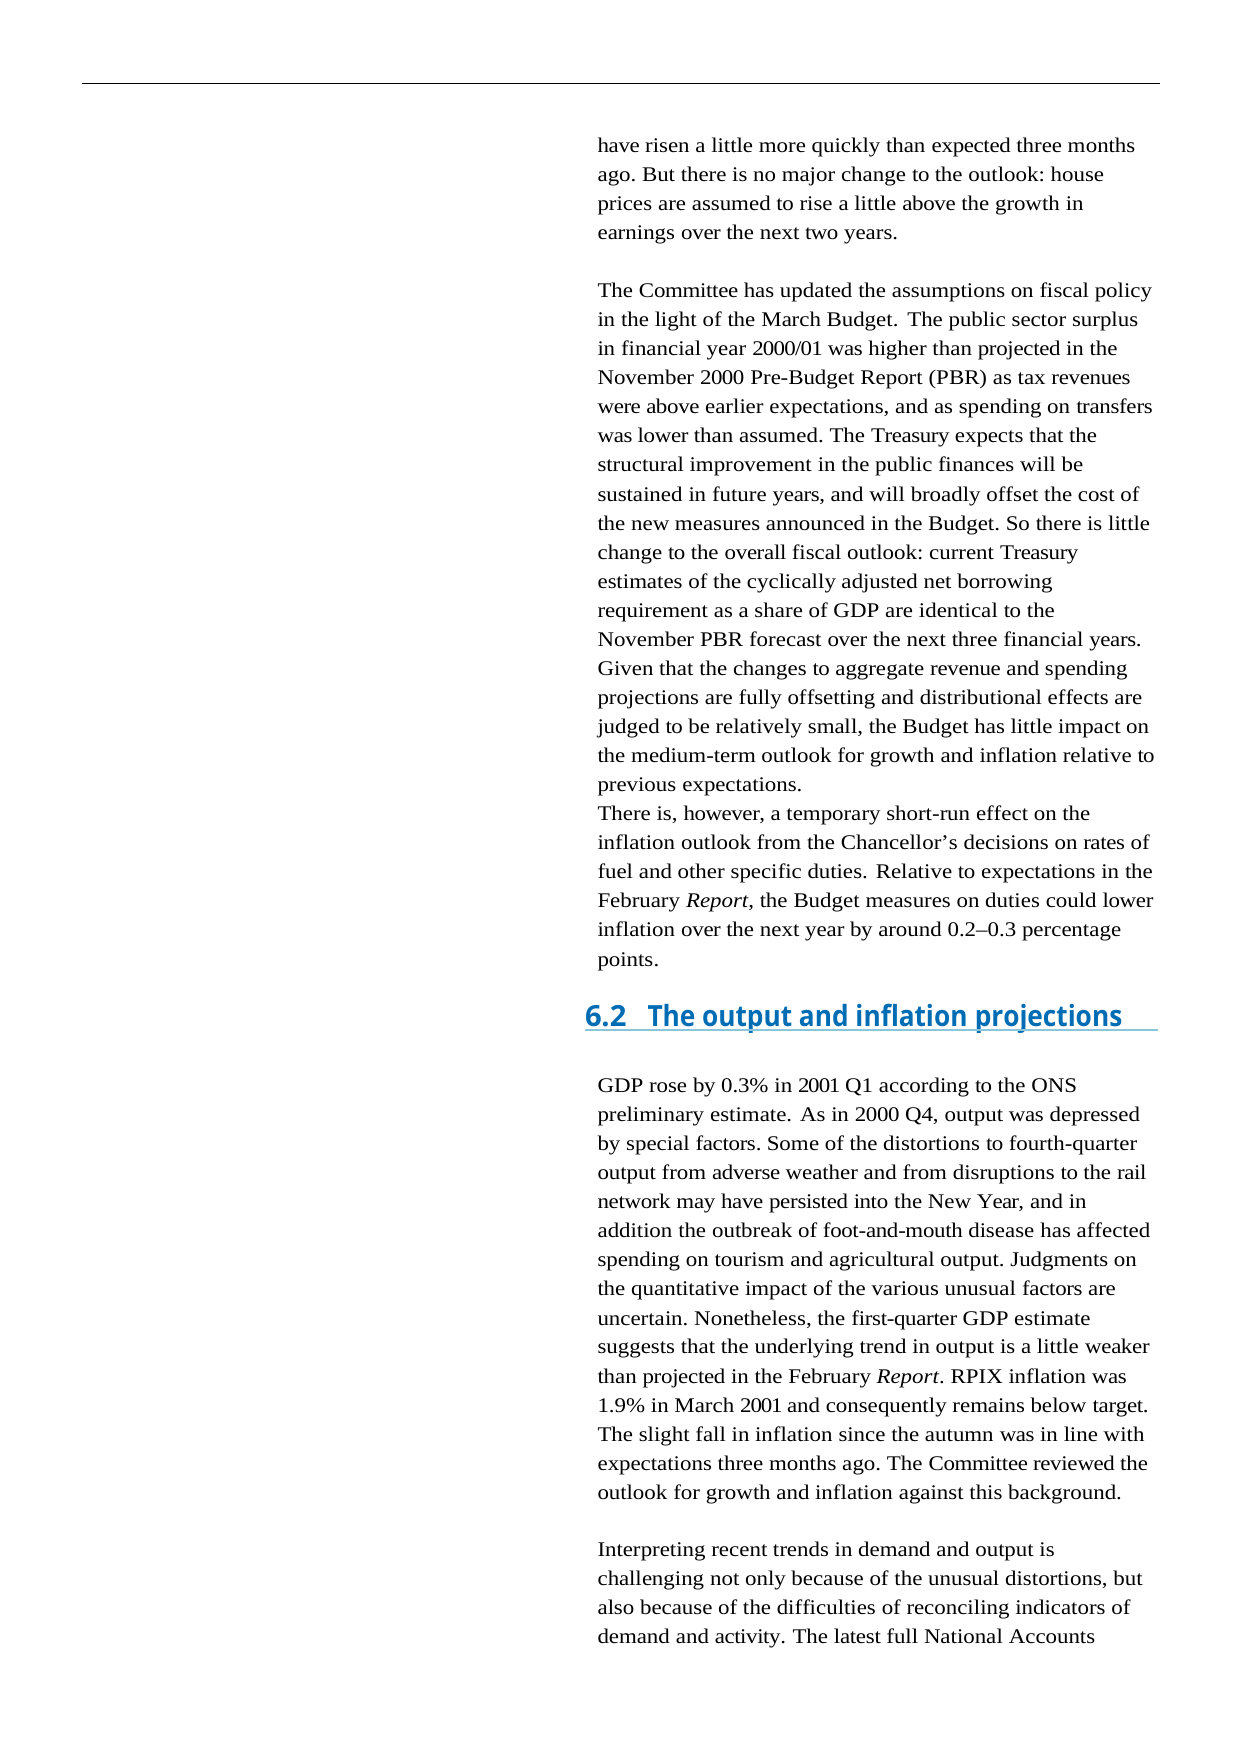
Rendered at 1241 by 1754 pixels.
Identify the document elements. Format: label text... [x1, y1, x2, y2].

text GDP rose by 0.3% in 2001 Q1 according to the ONS preliminary estimate. As in 2000 Q4, output was depressed by special factors. Some of the distortions to fourth-quarter output from adverse weather and from disruptions to the rail network may have persisted into the New Year, and in addition the outbreak of foot-and-mouth disease has affected spending on tourism and agricultural output. Judgments on the quantitative impact of the various unusual factors are uncertain. Nonetheless, the first-quarter GDP estimate suggests that the underlying trend in output is a little weaker than projected in the February Report. RPIX inflation was 1.9% in March 2001 and consequently remains below target. The slight fall in inflation since the autumn was in line with expectations three months ago. The Committee reviewed the outlook for growth and inflation against this background. [597, 1073, 1157, 1504]
text The Committee has updated the assumptions on fiscal policy in the light of the March Budget. The public sector surplus in financial year 2000/01 was higher than projected in the November 2000 Pre-Budget Report (PBR) as tax revenues were above earlier expectations, and as spending on transfers was lower than assumed. The Treasury expects that the structural improvement in the public finances will be sustained in future years, and will broadly offset the cost of the new measures announced in the Budget. So there is little change to the overall fiscal outlook: current Treasury estimates of the cyclically adjusted net borrowing requirement as a share of GDP are identical to the November PBR forecast over the next three financial years. Given that the changes to aggregate revenue and spending projections are fully offsetting and distributional effects are judged to be relatively small, the Budget has little impact on the medium-term outlook for growth and inflation relative to previous expectations. [597, 278, 1157, 796]
subtitle The output and inflation projections [585, 995, 1173, 1035]
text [597, 1537, 1157, 1648]
text have risen a little more quickly than expected three months ago. But there is no major change to the outlook: house prices are assumed to rise a little above the growth in earnings over the next two years. [597, 133, 1154, 244]
text There is, however, a temporary short-run effect on the inflation outlook from the Chancellor’s decisions on rates of fuel and other specific duties. Relative to expectations in the February Report, the Budget measures on duties could lower inflation over the next year by around 0.2–0.3 percentage points. [597, 801, 1157, 971]
